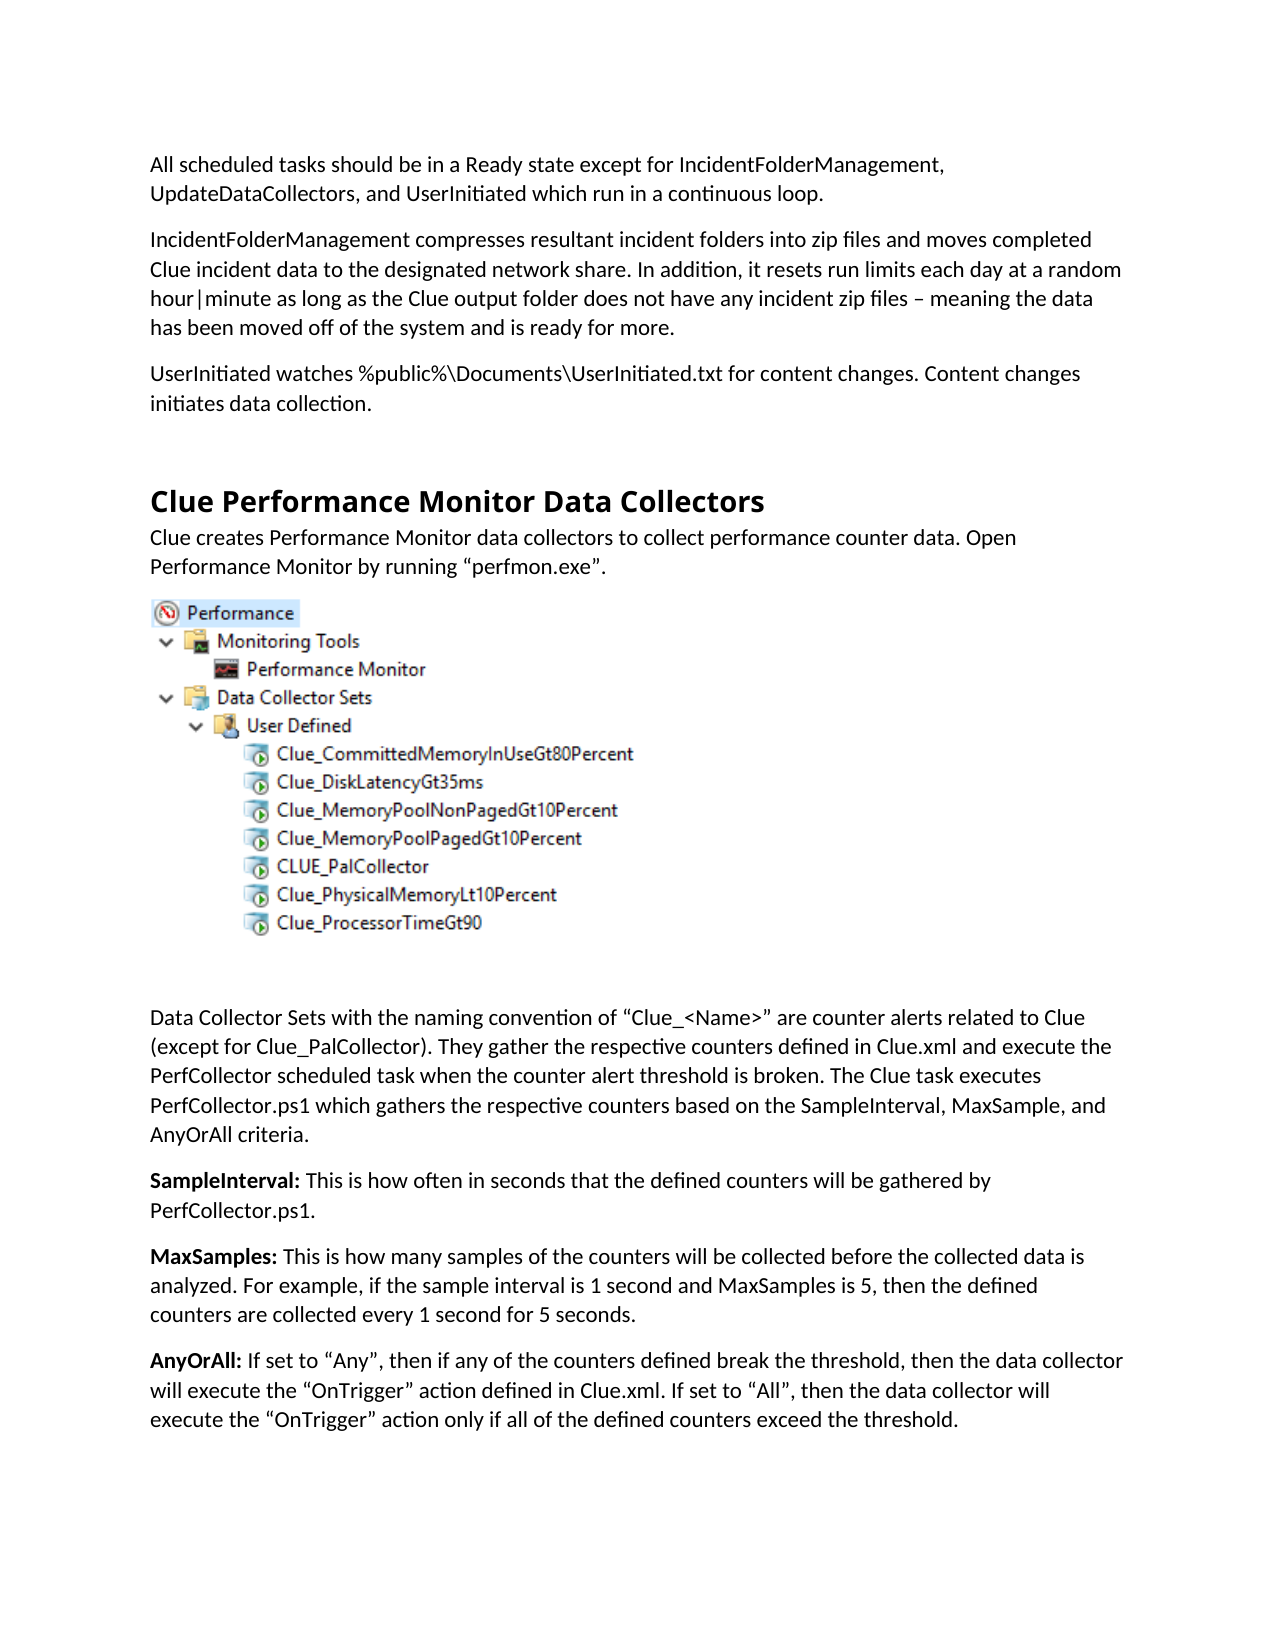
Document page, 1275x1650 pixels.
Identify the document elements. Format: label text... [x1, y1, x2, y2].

text All scheduled tasks should be in a Ready state except for IncidentFolderManagement, UpdateDataCollectors, and UserInitiated which run in a continuous loop. [150, 150, 1125, 207]
text IncidentFolderManagement compresses resultant incident folders into zip files and moves completed Clue incident data to the designated network share. In addition, it resets run limits each day at a random hour|minute as long as the Clue output folder does not have any incident zip files – meaning the data has been moved off of the system and is ready for more. [150, 225, 1125, 342]
picture [150, 598, 664, 939]
text UserInitiated watches %public%\Documents\UserInitiated.txt for content changes. Content changes initiates data collection. [150, 359, 1125, 417]
text SampleInterval: This is how often in seconds that the defined counters will be gathered by PerfCollector.ps1. [150, 1166, 1125, 1224]
text Clue creates Performance Monitor data collectors to collect performance counter data. Open Performance Monitor by running “perfmon.exe”. [150, 523, 1125, 580]
text MaxSamples: This is how many samples of the counters will be collected before the collected data is analyzed. For example, if the sample interval is 1 second and MaxSamples is 5, then the defined counters are collected every 1 second for 5 seconds. [150, 1242, 1125, 1328]
text Data Collector Sets with the naming convention of “Clue_<Name>” are counter alerts related to Clue (except for Clue_PalCollector). They gather the respective counters defined in Clue.xml and execute the PerfCollector scheduled task when the counter alert threshold is broken. The Clue task executes PerfCollector.ps1 which gathers the respective counters based on the SampleInterval, MaxSample, and AnyOrAll criteria. [150, 1003, 1125, 1148]
subtitle Clue Performance Monitor Data Collectors [150, 481, 1125, 521]
text AnyOrAll: If set to “Any”, then if any of the counters defined break the threshold, then the data collector will execute the “OnTrigger” action defined in Clue.xml. If set to “All”, then the data collector will execute the “OnTrigger” action only if all of the defined counters exceed the threshold. [150, 1347, 1125, 1433]
